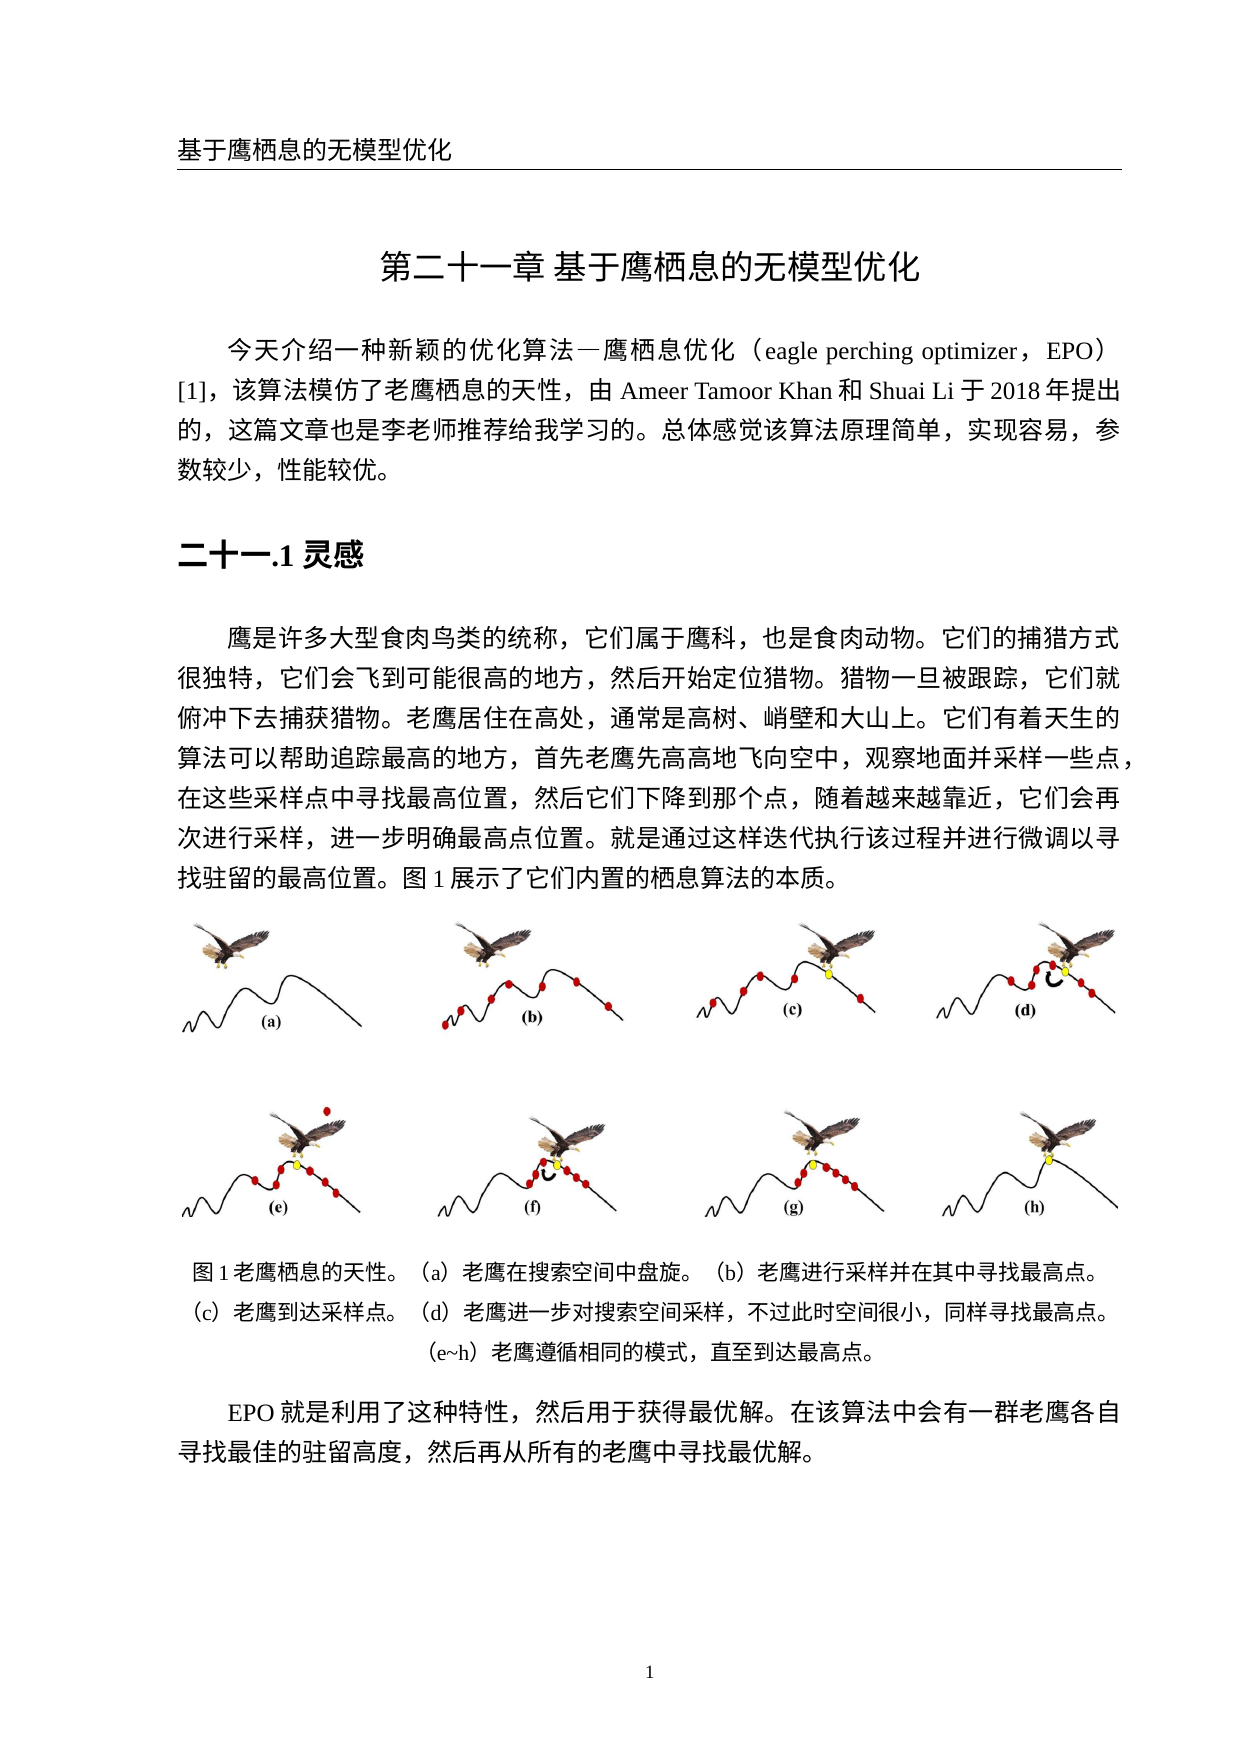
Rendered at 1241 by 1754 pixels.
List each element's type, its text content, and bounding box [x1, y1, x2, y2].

text 鹰是许多大型食肉鸟类的统称，它们属于鹰科，也是食肉动物。它们的捕猎方式很独特，它们会飞到可能很高的地方，然后开始定位猎物。猎物一旦被跟踪，它们就俯冲下去捕获猎物。老鹰居住在高处，通常是高树、峭壁和大山上。它们有着天生的算法可以帮助追踪最高的地方，首先老鹰先高高地飞向空中，观察地面并采样一些点，在这些采样点中寻找最高位置，然后它们下降到那个点，随着越来越靠近，它们会再次进行采样，进一步明确最高点位置。就是通过这样迭代执行该过程并进行微调以寻找驻留的最高位置。图1展示了它们内置的栖息算法的本质。 [177, 616, 1122, 896]
picture [177, 916, 1123, 1224]
subtitle 基于鹰栖息的无模型优化 [177, 224, 1122, 304]
text 图1 老鹰栖息的天性。（a）老鹰在搜索空间中盘旋。（b）老鹰进行采样并在其中寻找最高点。（c）老鹰到达采样点。（d）老鹰进一步对搜索空间采样，不过此时空间很小，同样寻找最高点。（e~h）老鹰遵循相同的模式，直至到达最高点。 [177, 1251, 1122, 1371]
text EPO就是利用了这种特性，然后用于获得最优解。在该算法中会有一群老鹰各自寻找最佳的驻留高度，然后再从所有的老鹰中寻找最优解。 [177, 1391, 1122, 1471]
subtitle 灵感 [177, 512, 1122, 592]
text 今天介绍一种新颖的优化算法—鹰栖息优化（eagle perching optimizer，EPO）[1]，该算法模仿了老鹰栖息的天性，由Ameer Tamoor Khan和Shuai Li于2018年提出的，这篇文章也是李老师推荐给我学习的。总体感觉该算法原理简单，实现容易，参数较少，性能较优。 [177, 328, 1122, 488]
